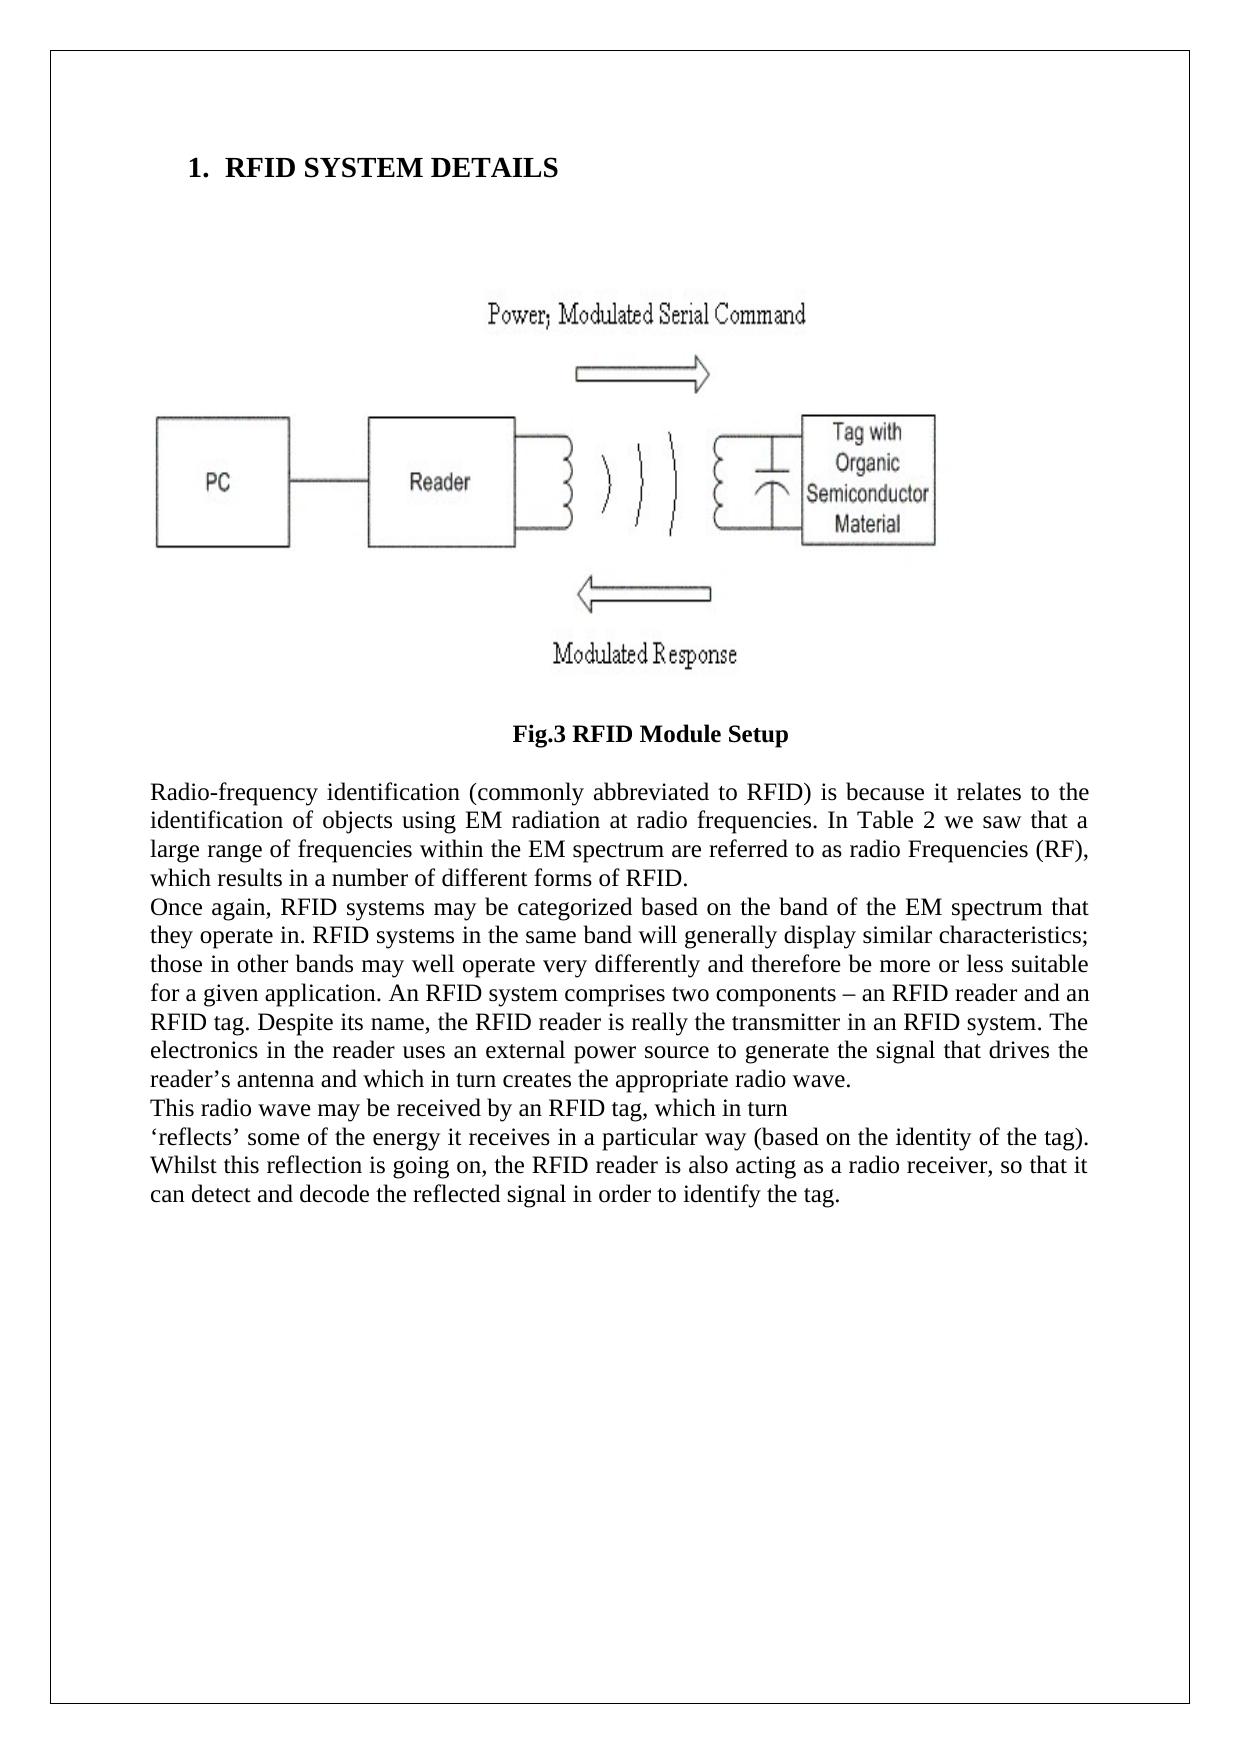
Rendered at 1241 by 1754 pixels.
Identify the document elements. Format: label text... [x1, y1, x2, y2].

text Once again, RFID systems may be categorized based on the band of the EM spectrum that they operate in. RFID systems in the same band will generally display similar characteristics; those in other bands may well operate very differently and therefore be more or less suitable for a given application. An RFID system comprises two components – an RFID reader and an RFID tag. Despite its name, the RFID reader is really the transmitter in an RFID system. The electronics in the reader uses an external power source to generate the signal that drives the reader’s antenna and which in turn creates the appropriate radio wave. [150, 892, 1090, 1093]
list RFID SYSTEM DETAILS [187, 150, 1090, 183]
text Radio-frequency identification (commonly abbreviated to RFID) is because it relates to the identification of objects using EM radiation at radio frequencies. In Table 2 we saw that a large range of frequencies within the EM spectrum are referred to as radio Frequencies (RF), which results in a number of different forms of RFID. [150, 777, 1090, 892]
text ‘reflects’ some of the energy it receives in a particular way (based on the identity of the tag). Whilst this reflection is going on, the RFID reader is also acting as a radio receiver, so that it can detect and decode the reflected signal in order to identify the tag. [150, 1122, 1090, 1208]
picture [152, 198, 969, 689]
text Fig.3 RFID Module Setup [150, 719, 1090, 748]
text This radio wave may be received by an RFID tag, which in turn [150, 1093, 1090, 1122]
